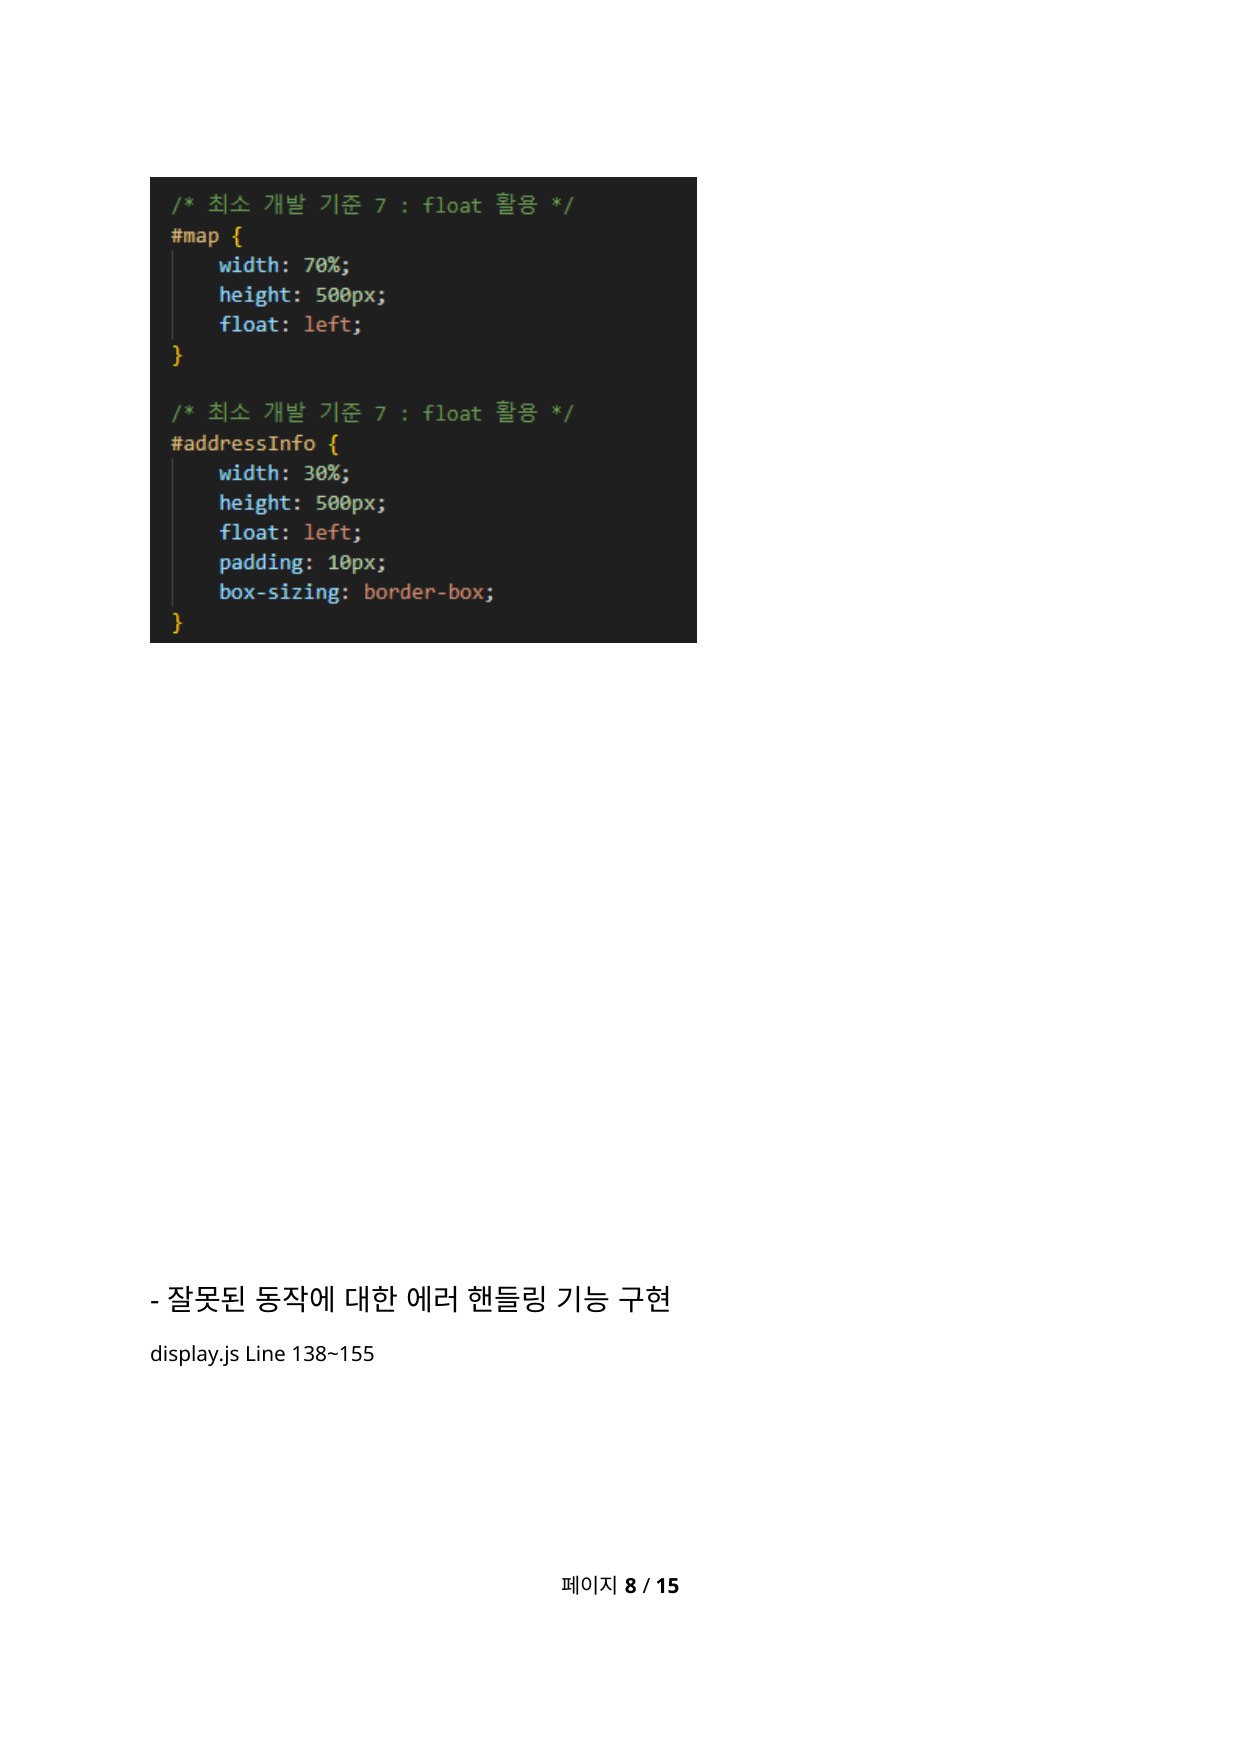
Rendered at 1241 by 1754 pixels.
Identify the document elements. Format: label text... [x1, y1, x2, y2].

picture [150, 177, 697, 643]
text - 잘못된 동작에 대한 에러 핸들링 기능 구현 [150, 1276, 1090, 1319]
text display.js Line 138~155 [150, 1339, 1090, 1367]
